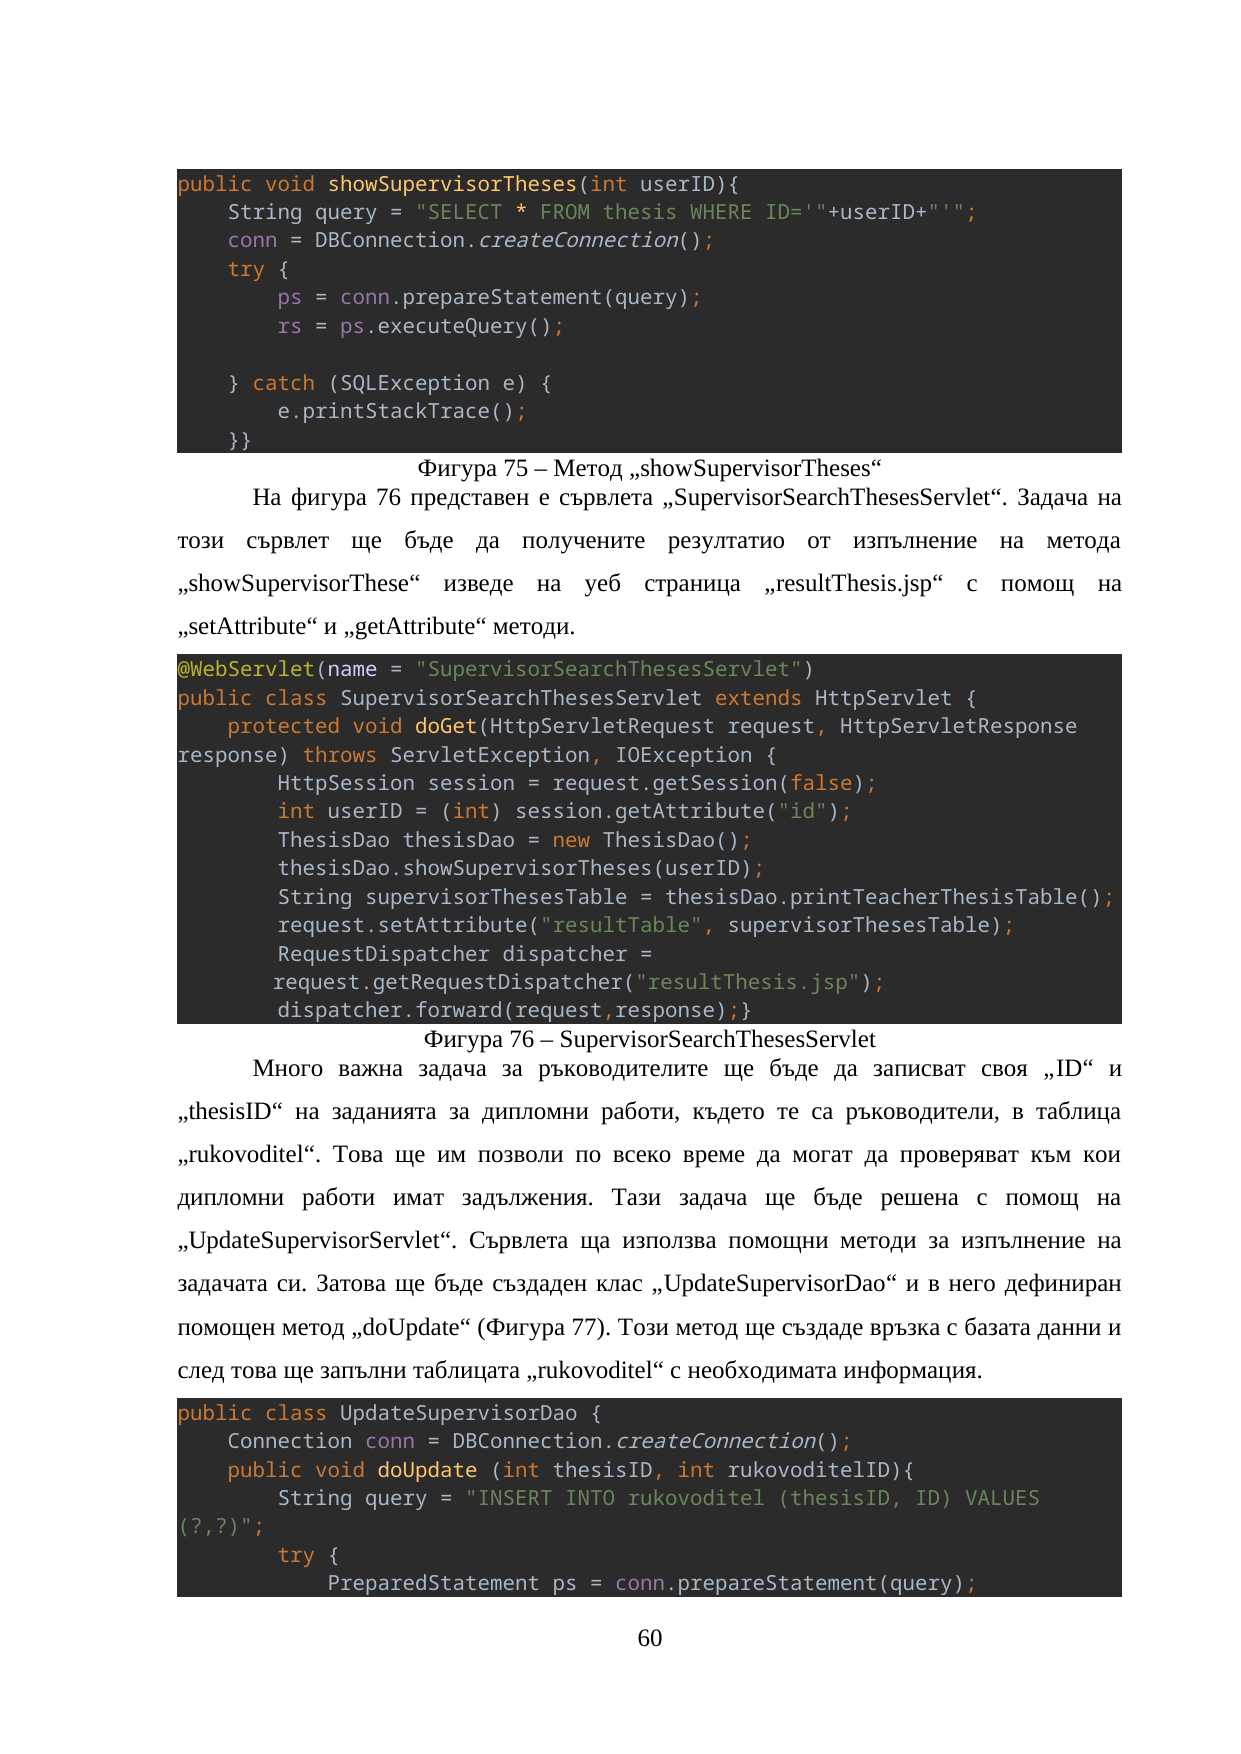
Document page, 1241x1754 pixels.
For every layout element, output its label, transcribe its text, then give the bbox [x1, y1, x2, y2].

text Фигура 75 – Метод „showSupervisorTheses“ [177, 453, 1122, 482]
text @WebServlet(name = "SupervisorSearchThesesServlet") public class SupervisorSearchThesesServlet extends HttpServlet { protected void doGet(HttpServletRequest request, HttpServletResponse response) throws ServletException, IOException { HttpSession session = request.getSession(false); int userID = (int) session.getAttribute("id"); ThesisDao thesisDao = new ThesisDao(); thesisDao.showSupervisorTheses(userID); String supervisorThesesTable = thesisDao.printTeacherThesisTable(); request.setAttribute("resultTable", supervisorThesesTable); RequestDispatcher dispatcher = request.getRequestDispatcher("resultThesis.jsp"); dispatcher.forward(request,response);} [177, 654, 1122, 1024]
text Фигура 76 – SupervisorSearchThesesServlet [177, 1024, 1122, 1053]
text public void showSupervisorTheses(int userID){ String query = "SELECT * FROM thesis WHERE ID='"+userID+"'"; conn = DBConnection.createConnection(); try { ps = conn.prepareStatement(query); rs = ps.executeQuery(); } catch (SQLException e) { e.printStackTrace(); }} [177, 169, 1122, 453]
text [177, 1398, 1122, 1597]
text Много важна задача за ръководителите ще бъде да записват своя „ID“ и „thesisID“ на заданията за дипломни работи, където те са ръководители, в таблица „rukovoditel“. Това ще им позволи по всеко време да могат да проверяват към кои дипломни работи имат задължения. Тази задача ще бъде решена с помощ на „UpdateSupervisorServlet“. Сървлета ща използва помощни методи за изпълнение на задачата си. Затова ще бъде създаден клас „UpdateSupervisorDao“ и в него дефиниран помощен метод „doUpdate“ (Фигура 77). Този метод ще създаде връзка с базата данни и след това ще запълни таблицата „rukovoditel“ с необходимата информация. [177, 1053, 1122, 1383]
text На фигура 76 представен е сървлета „SupervisorSearchThesesServlet“. Задача на този сървлет ще бъде да получените резултатио от изпълнение на метода „showSupervisorThese“ изведе на уеб страница „resultThesis.jsp“ с помощ на „setAttribute“ и „getAttribute“ методи. [177, 482, 1122, 640]
